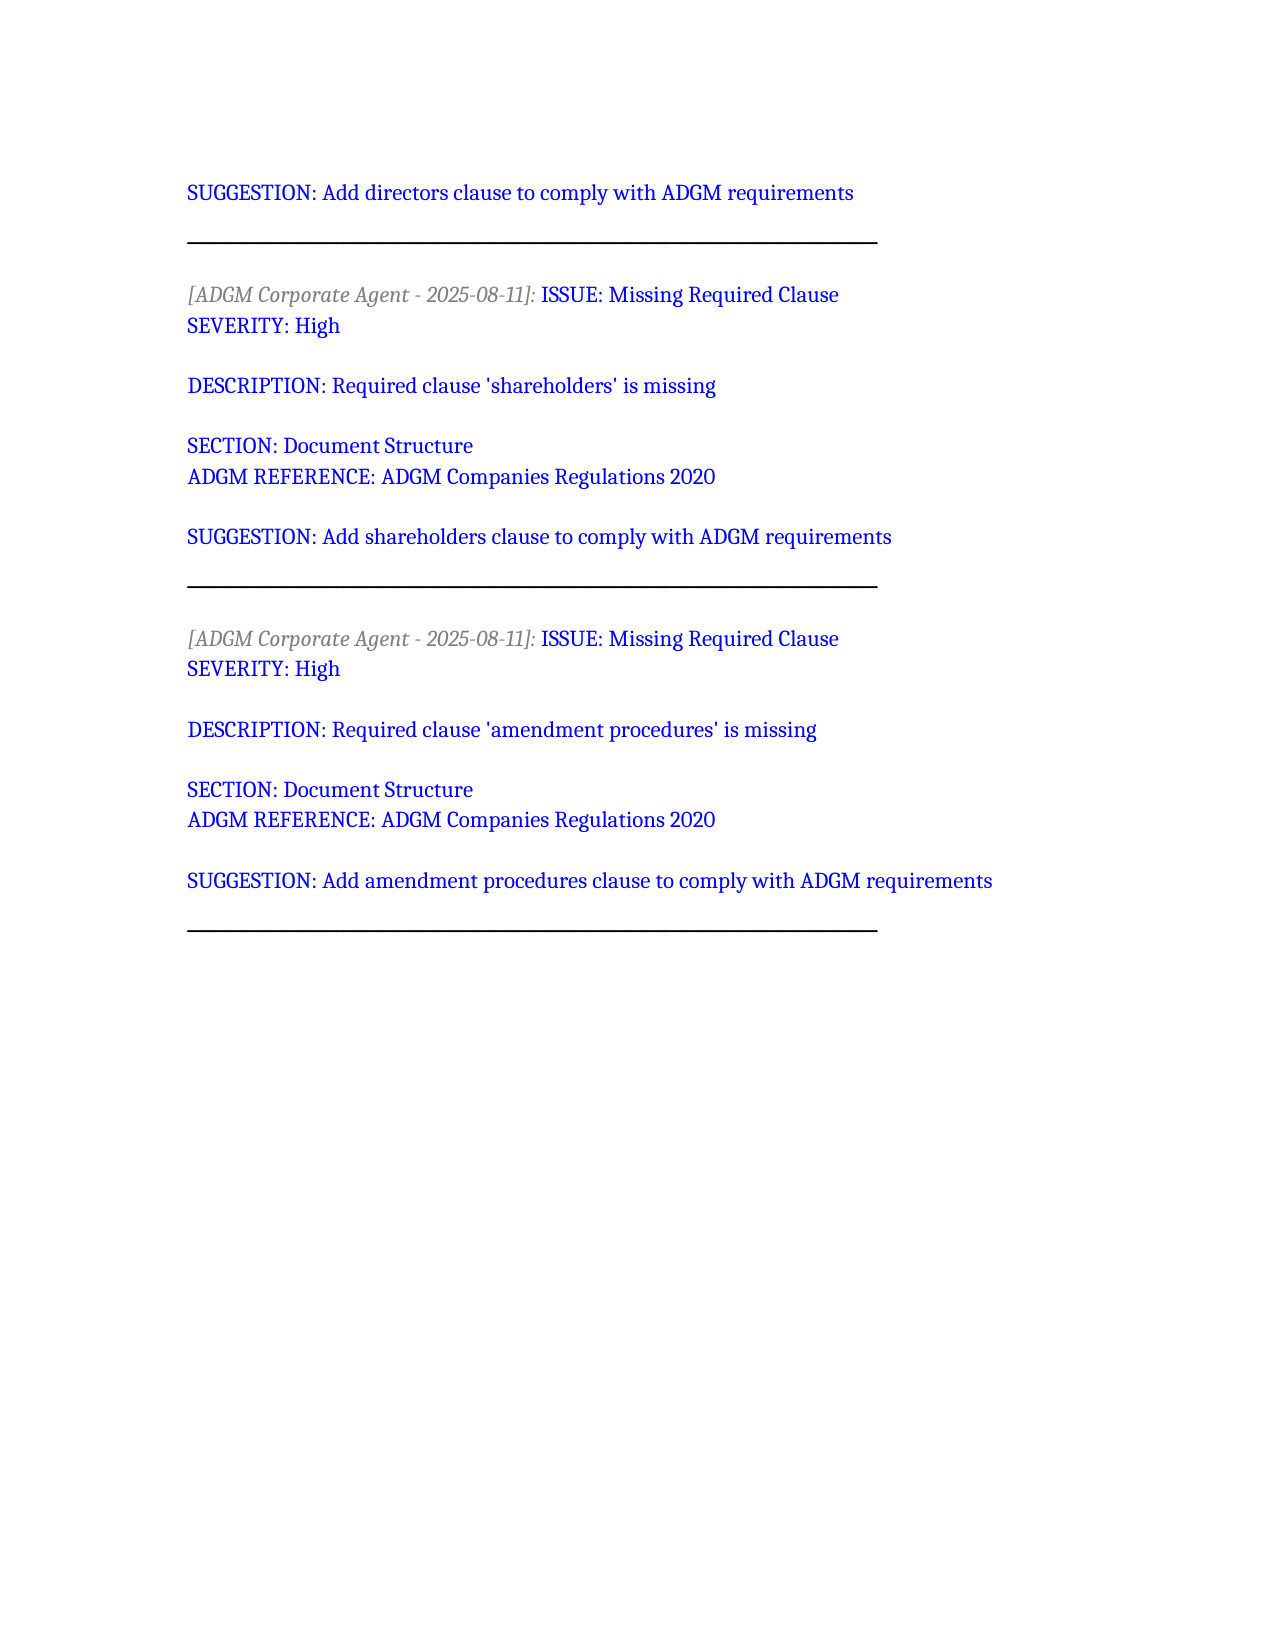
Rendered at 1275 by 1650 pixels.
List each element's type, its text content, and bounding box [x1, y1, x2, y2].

text ────────────────────────────────────────────────── [187, 575, 1087, 601]
text ────────────────────────────────────────────────── [187, 919, 1087, 945]
text [ADGM Corporate Agent - 2025-08-11]: ISSUE: Missing Required Clause SEVERITY: High DESCRIPTION: Required clause 'shareholders' is missing SECTION: Document Structure ADGM REFERENCE: ADGM Companies Regulations 2020 SUGGESTION: Add shareholders clause to comply with ADGM requirements [187, 282, 1087, 550]
text ────────────────────────────────────────────────── [187, 231, 1087, 258]
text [187, 150, 1087, 207]
text [ADGM Corporate Agent - 2025-08-11]: ISSUE: Missing Required Clause SEVERITY: High DESCRIPTION: Required clause 'amendment procedures' is missing SECTION: Document Structure ADGM REFERENCE: ADGM Companies Regulations 2020 SUGGESTION: Add amendment procedures clause to comply with ADGM requirements [187, 626, 1087, 894]
